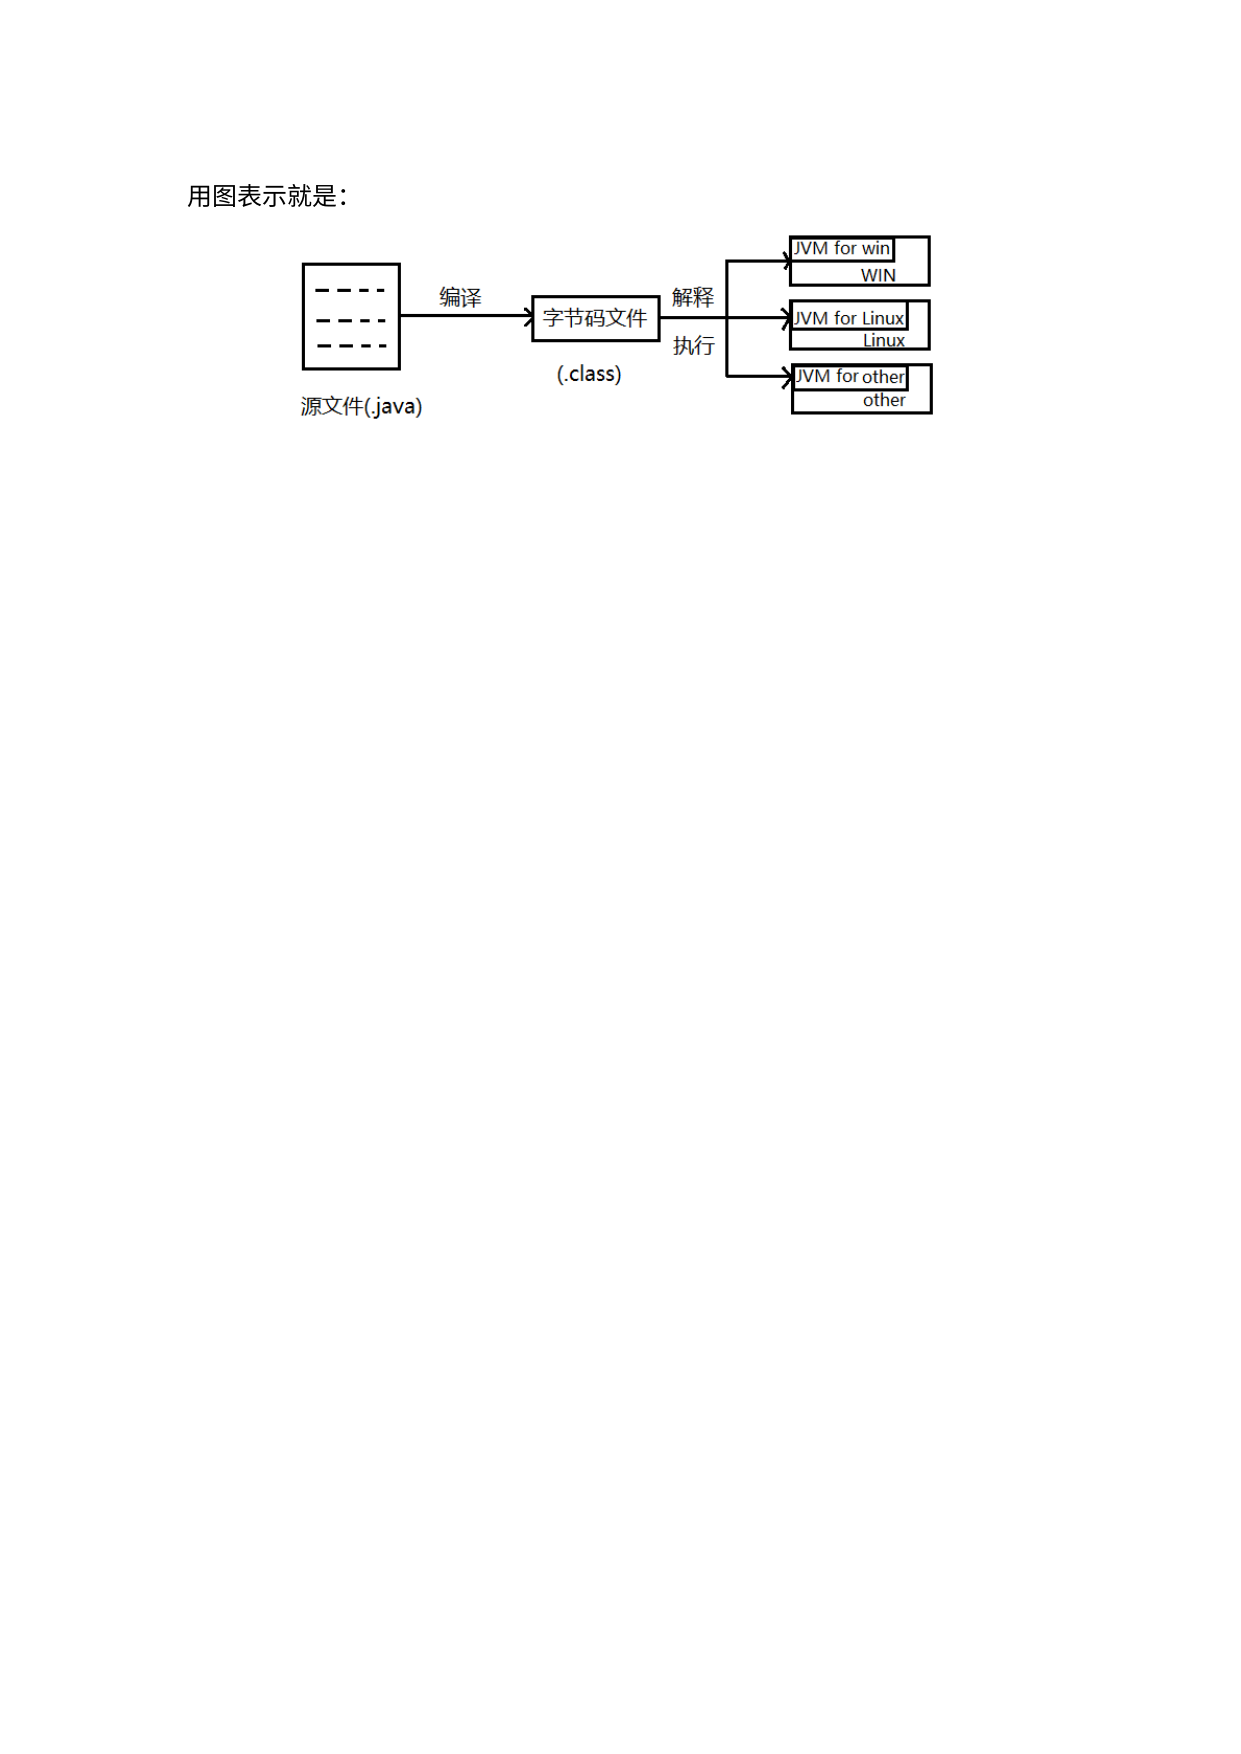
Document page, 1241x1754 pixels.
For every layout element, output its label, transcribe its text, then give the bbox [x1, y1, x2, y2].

text 用图表示就是： [187, 162, 1053, 227]
picture [281, 227, 960, 447]
